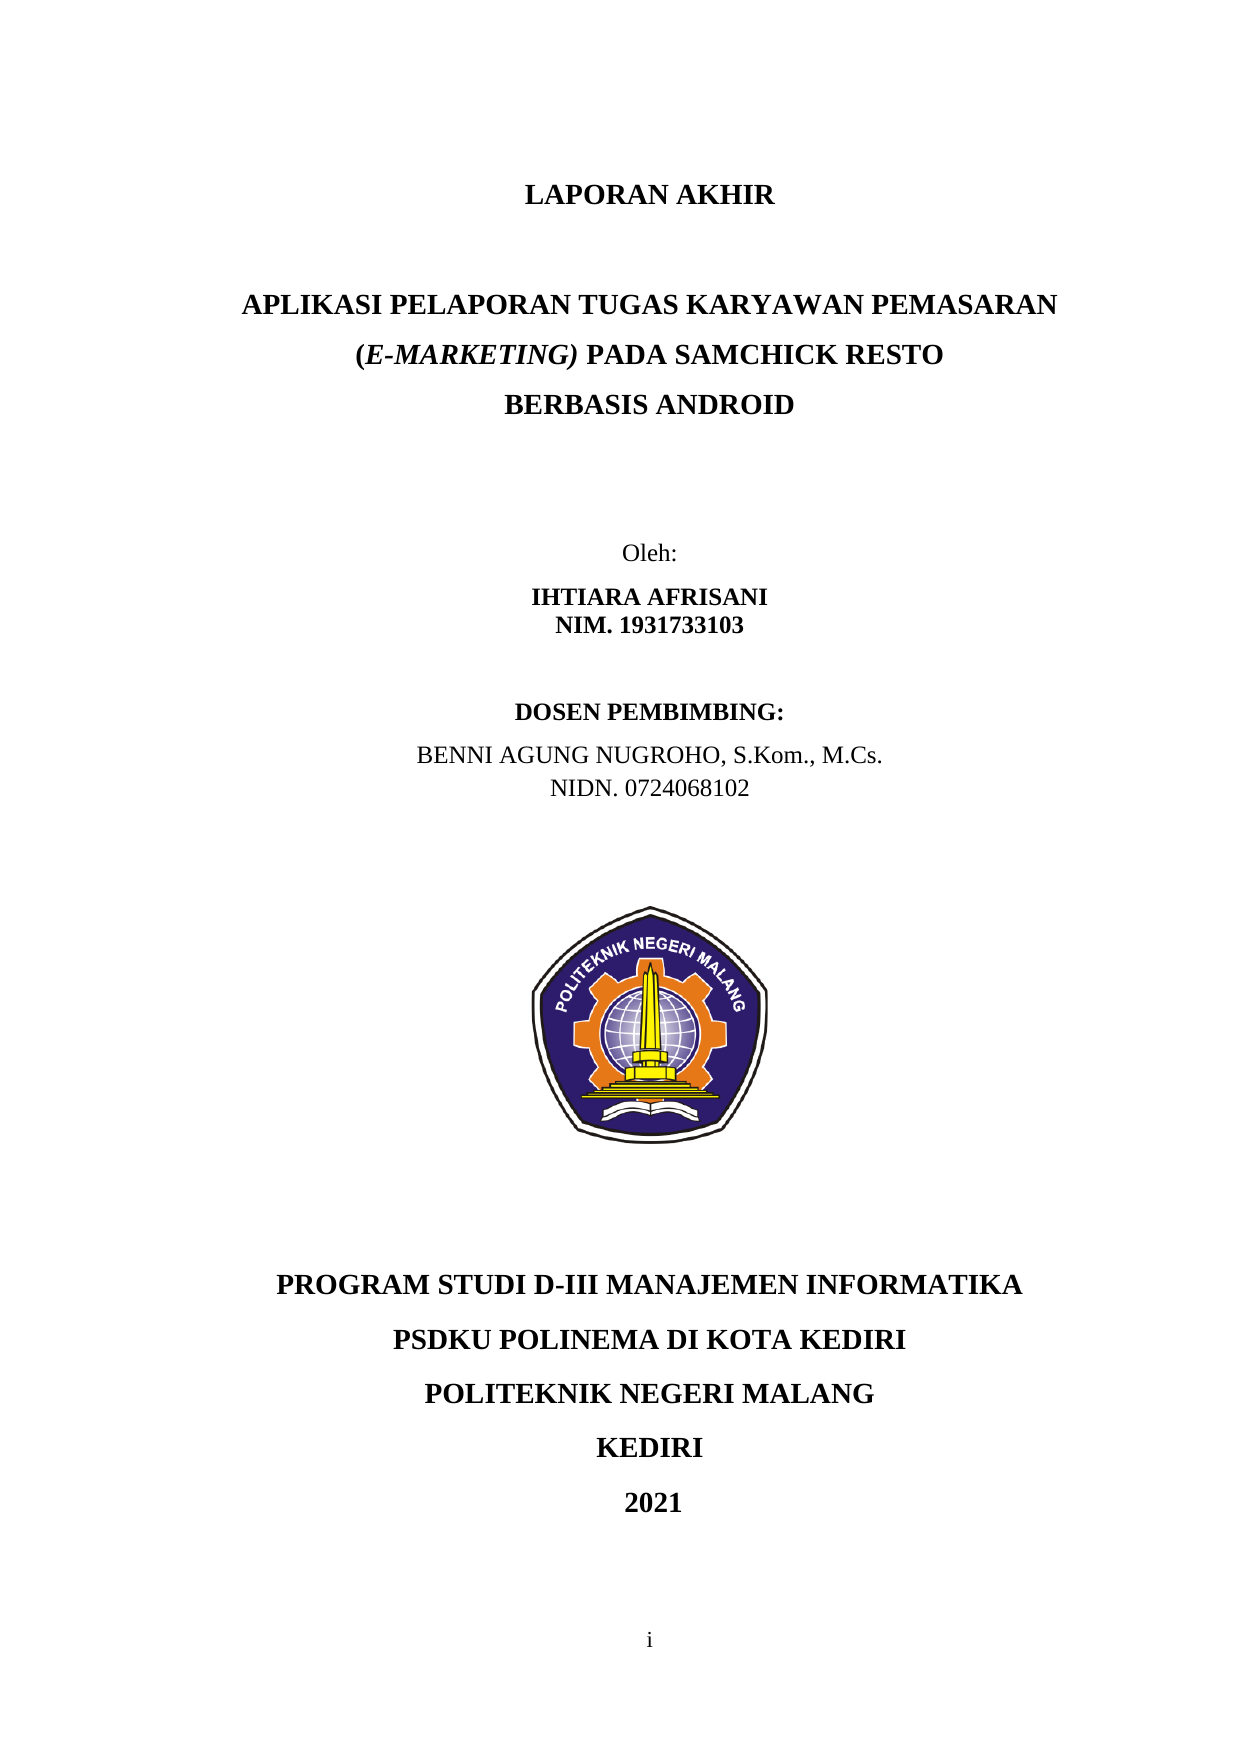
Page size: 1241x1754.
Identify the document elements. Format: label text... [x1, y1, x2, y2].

text BENNI AGUNG NUGROHO, S.Kom., M.Cs. [236, 740, 1063, 768]
text 2021 [236, 1485, 1063, 1518]
text IHTIARA AFRISANI [236, 582, 1063, 610]
text BERBASIS ANDROID [236, 387, 1063, 421]
picture [531, 906, 768, 1144]
text POLITEKNIK NEGERI MALANG [236, 1376, 1063, 1410]
text KEDIRI [236, 1431, 1063, 1464]
text DOSEN PEMBIMBING: [236, 697, 1063, 725]
text PSDKU POLINEMA DI KOTA KEDIRI [236, 1322, 1063, 1355]
text NIM. 1931733103 [236, 610, 1063, 639]
text LAPORAN AKHIR [236, 177, 1063, 211]
text NIDN. 0724068102 [236, 773, 1063, 801]
text Oleh: [236, 538, 1063, 567]
text APLIKASI PELAPORAN TUGAS KARYAWAN PEMASARAN (E-MARKETING) PADA SAMCHICK RESTO [236, 287, 1063, 371]
text PROGRAM STUDI D-III MANAJEMEN INFORMATIKA [236, 1267, 1063, 1301]
